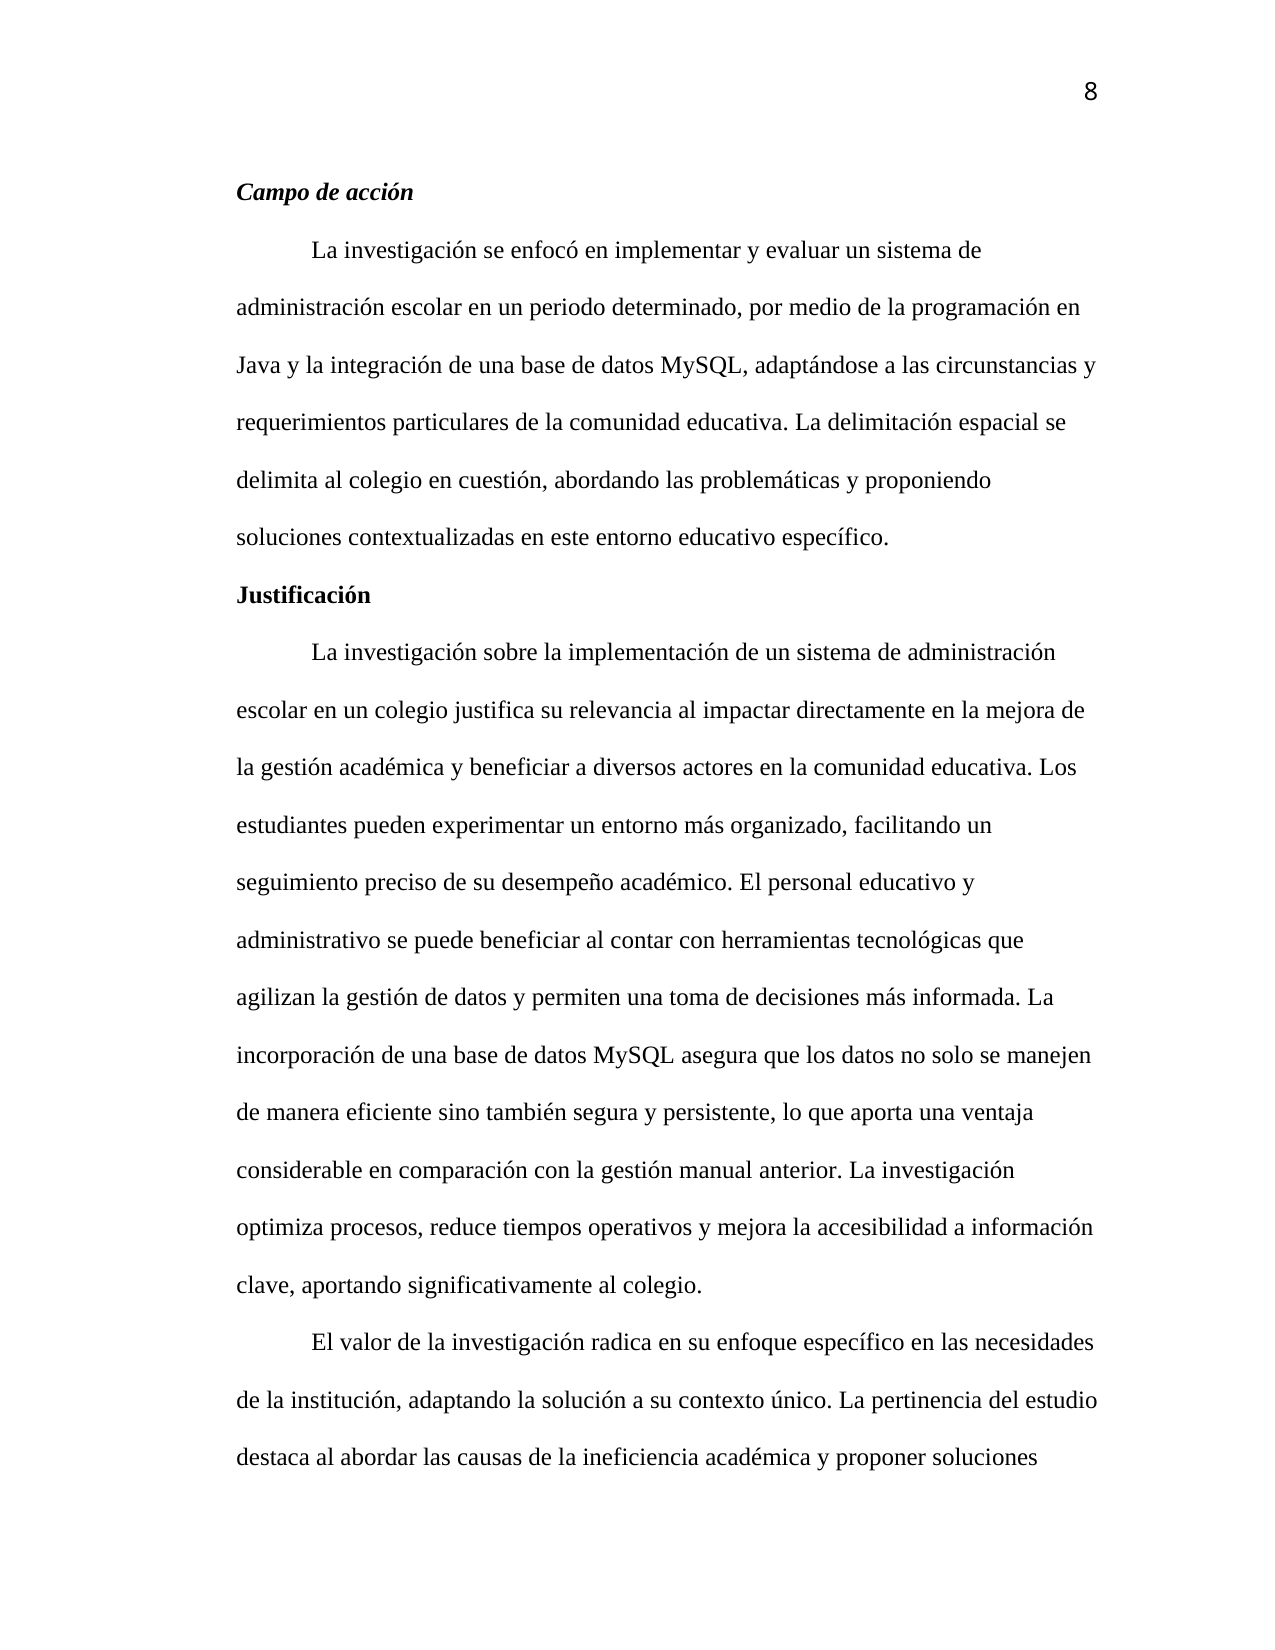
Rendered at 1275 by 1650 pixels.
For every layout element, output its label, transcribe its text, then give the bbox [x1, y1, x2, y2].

text La investigación sobre la implementación de un sistema de administración escolar en un colegio justifica su relevancia al impactar directamente en la mejora de la gestión académica y beneficiar a diversos actores en la comunidad educativa. Los estudiantes pueden experimentar un entorno más organizado, facilitando un seguimiento preciso de su desempeño académico. El personal educativo y administrativo se puede beneficiar al contar con herramientas tecnológicas que agilizan la gestión de datos y permiten una toma de decisiones más informada. La incorporación de una base de datos MySQL asegura que los datos no solo se manejen de manera eficiente sino también segura y persistente, lo que aporta una ventaja considerable en comparación con la gestión manual anterior. La investigación optimiza procesos, reduce tiempos operativos y mejora la accesibilidad a información clave, aportando significativamente al colegio. [236, 637, 1098, 1298]
subtitle Justificación [236, 580, 1098, 608]
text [236, 1327, 1098, 1471]
text La investigación se enfocó en implementar y evaluar un sistema de administración escolar en un periodo determinado, por medio de la programación en Java y la integración de una base de datos MySQL, adaptándose a las circunstancias y requerimientos particulares de la comunidad educativa. La delimitación espacial se delimita al colegio en cuestión, abordando las problemáticas y proponiendo soluciones contextualizadas en este entorno educativo específico. [236, 235, 1098, 551]
subtitle Campo de acción [236, 177, 1098, 206]
